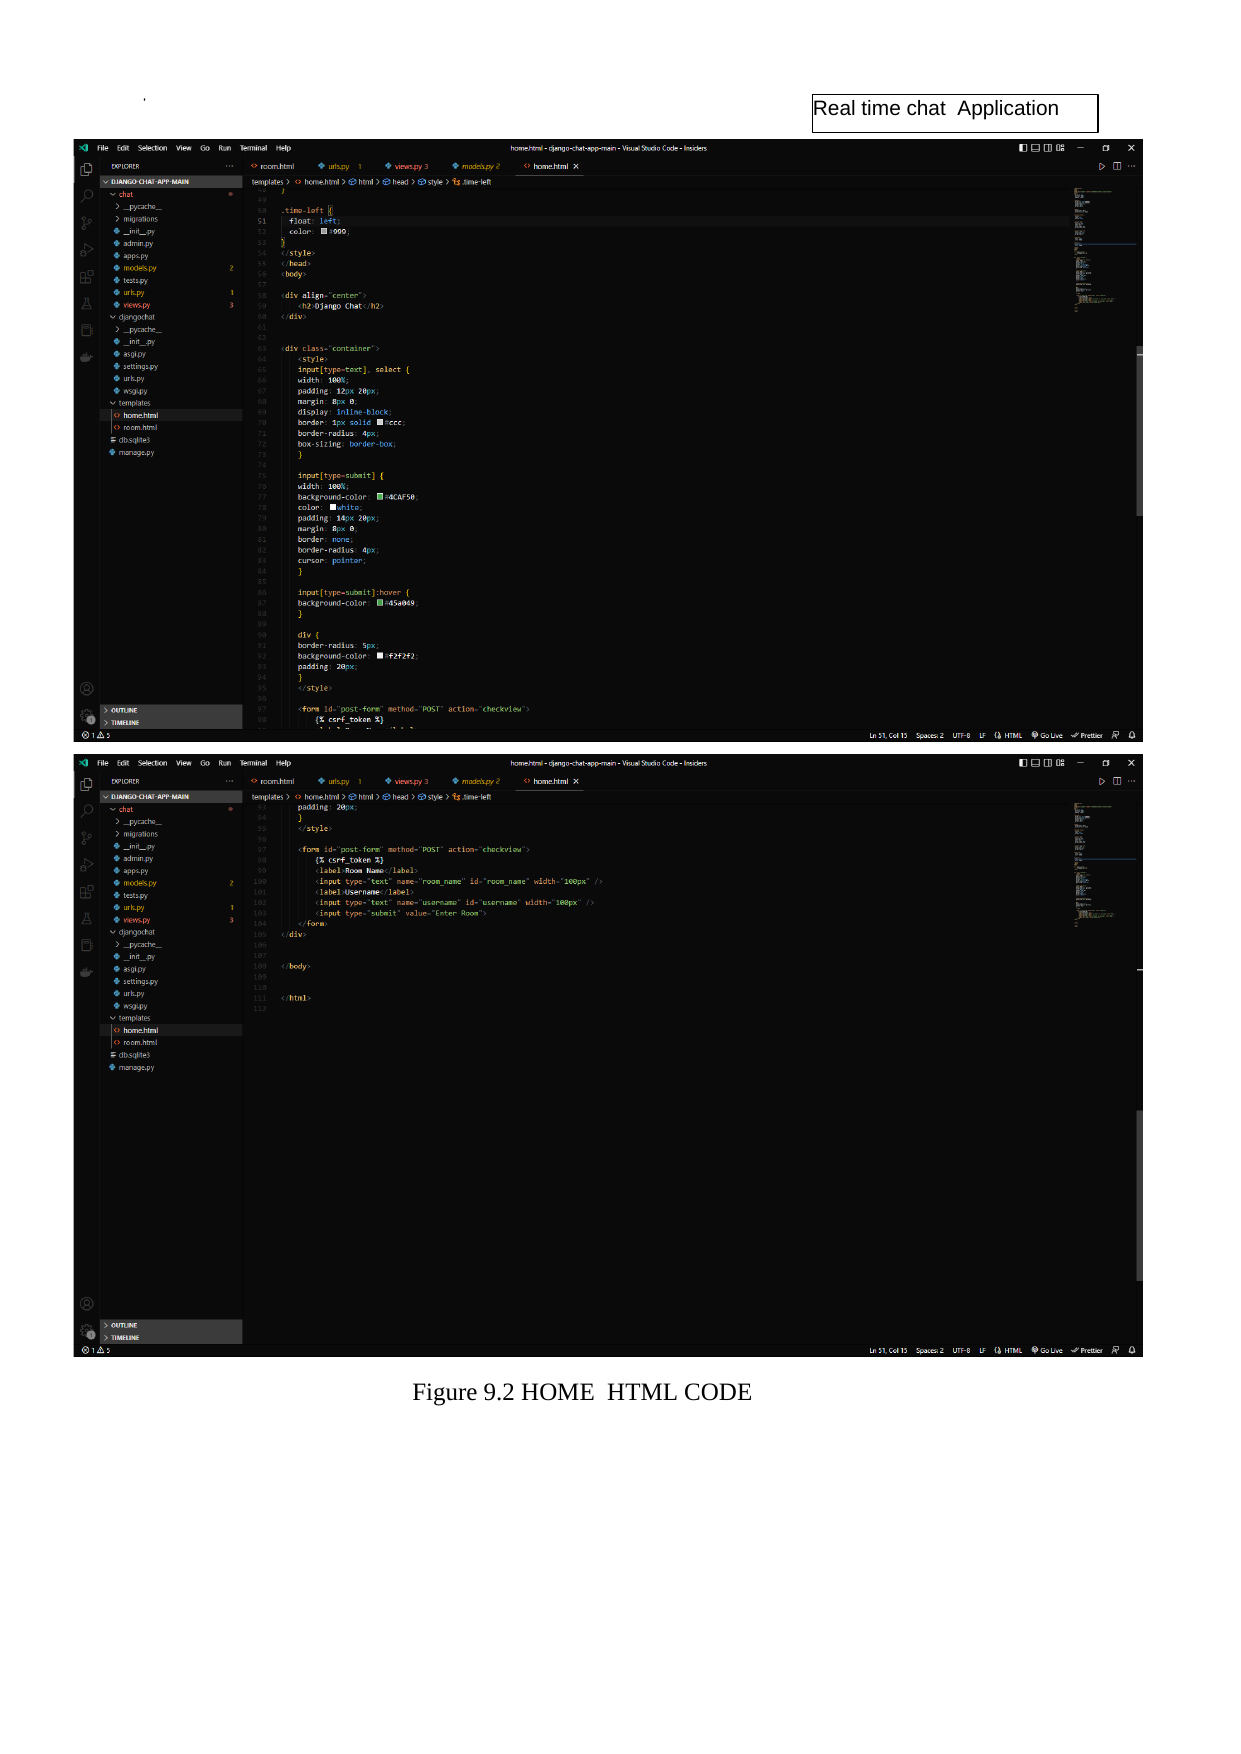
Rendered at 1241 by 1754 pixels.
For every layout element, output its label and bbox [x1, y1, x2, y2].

picture [73, 139, 1143, 742]
text [15, 139, 1091, 1405]
picture [73, 754, 1143, 1357]
